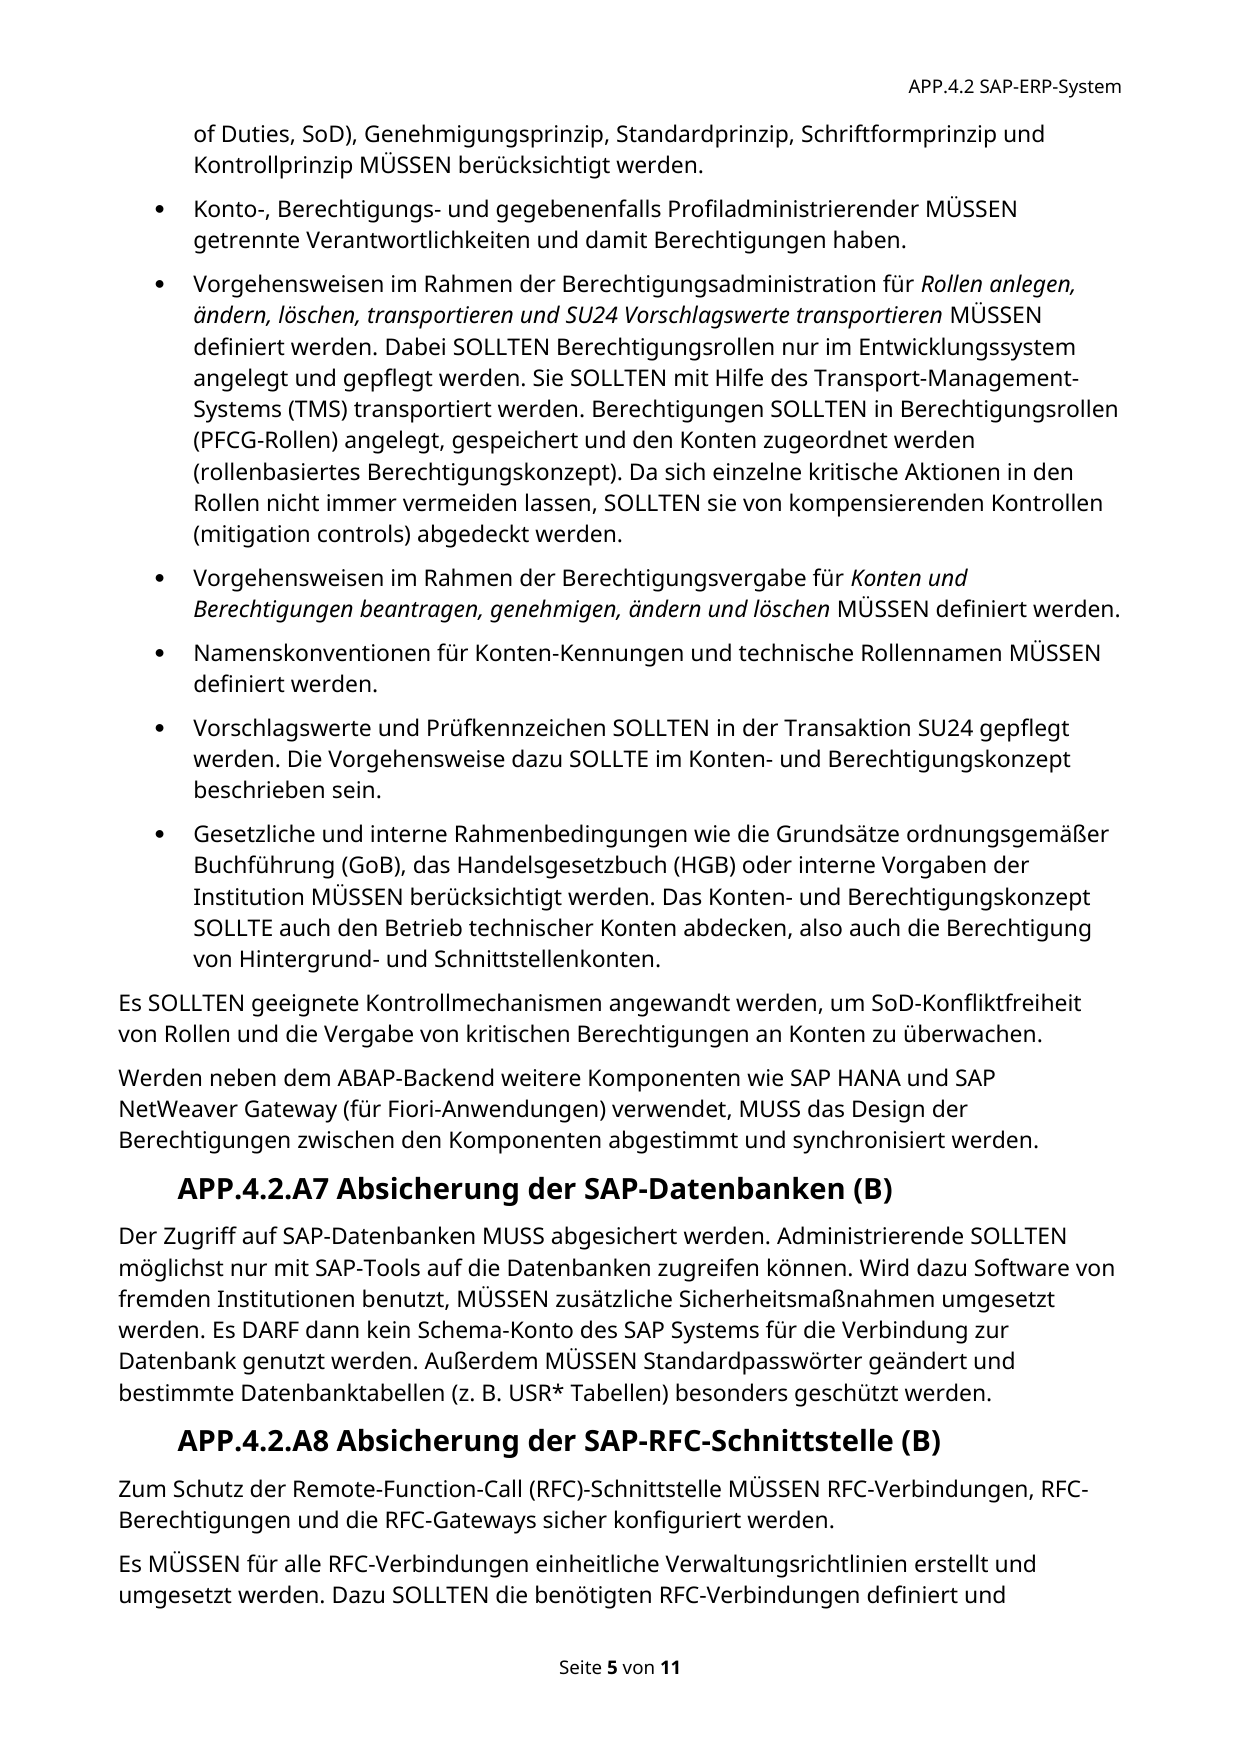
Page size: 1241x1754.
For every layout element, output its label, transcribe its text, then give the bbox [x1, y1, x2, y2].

list Vorschlagswerte und Prüfkennzeichen SOLLTEN in der Transaktion SU24 gepflegt werden. Die Vorgehensweise dazu SOLLTE im Konten- und Berechtigungskonzept beschrieben sein. [156, 712, 1122, 806]
list Vorgehensweisen im Rahmen der Berechtigungsadministration für Rollen anlegen, ändern, löschen, transportieren und SU24 Vorschlagswerte transportieren MÜSSEN definiert werden. Dabei SOLLTEN Berechtigungsrollen nur im Entwicklungssystem angelegt und gepflegt werden. Sie SOLLTEN mit Hilfe des Transport-Management-Systems (TMS) transportiert werden. Berechtigungen SOLLTEN in Berechtigungsrollen (PFCG-Rollen) angelegt, gespeichert und den Konten zugeordnet werden (rollenbasiertes Berechtigungskonzept). Da sich einzelne kritische Aktionen in den Rollen nicht immer vermeiden lassen, SOLLTEN sie von kompensierenden Kontrollen (mitigation controls) abgedeckt werden. [156, 268, 1122, 549]
list Namenskonventionen für Konten-Kennungen und technische Rollennamen MÜSSEN definiert werden. [156, 637, 1122, 699]
subtitle APP.4.2.A7 Absicherung der SAP-Datenbanken (B) [118, 1168, 1122, 1208]
list Konto-, Berechtigungs- und gegebenenfalls Profiladministrierender MÜSSEN getrennte Verantwortlichkeiten und damit Berechtigungen haben. [156, 193, 1122, 256]
text Zum Schutz der Remote-Function-Call (RFC)-Schnittstelle MÜSSEN RFC-Verbindungen, RFC-Berechtigungen und die RFC-Gateways sicher konfiguriert werden. [118, 1472, 1122, 1535]
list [156, 118, 1122, 181]
text Der Zugriff auf SAP-Datenbanken MUSS abgesichert werden. Administrierende SOLLTEN möglichst nur mit SAP-Tools auf die Datenbanken zugreifen können. Wird dazu Software von fremden Institutionen benutzt, MÜSSEN zusätzliche Sicherheitsmaßnahmen umgesetzt werden. Es DARF dann kein Schema-Konto des SAP Systems für die Verbindung zur Datenbank genutzt werden. Außerdem MÜSSEN Standardpasswörter geändert und bestimmte Datenbanktabellen (z. B. USR* Tabellen) besonders geschützt werden. [118, 1220, 1122, 1408]
list Gesetzliche und interne Rahmenbedingungen wie die Grundsätze ordnungsgemäßer Buchführung (GoB), das Handelsgesetzbuch (HGB) oder interne Vorgaben der Institution MÜSSEN berücksichtigt werden. Das Konten- und Berechtigungskonzept SOLLTE auch den Betrieb technischer Konten abdecken, also auch die Berechtigung von Hintergrund- und Schnittstellenkonten. [156, 818, 1122, 974]
subtitle APP.4.2.A8 Absicherung der SAP-RFC-Schnittstelle (B) [118, 1420, 1122, 1460]
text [118, 1547, 1122, 1610]
text Es SOLLTEN geeignete Kontrollmechanismen angewandt werden, um SoD-Konfliktfreiheit von Rollen und die Vergabe von kritischen Berechtigungen an Konten zu überwachen. [118, 987, 1122, 1049]
list Vorgehensweisen im Rahmen der Berechtigungsvergabe für Konten und Berechtigungen beantragen, genehmigen, ändern und löschen MÜSSEN definiert werden. [156, 562, 1122, 624]
text Werden neben dem ABAP-Backend weitere Komponenten wie SAP HANA und SAP NetWeaver Gateway (für Fiori-Anwendungen) verwendet, MUSS das Design der Berechtigungen zwischen den Komponenten abgestimmt und synchronisiert werden. [118, 1062, 1122, 1156]
